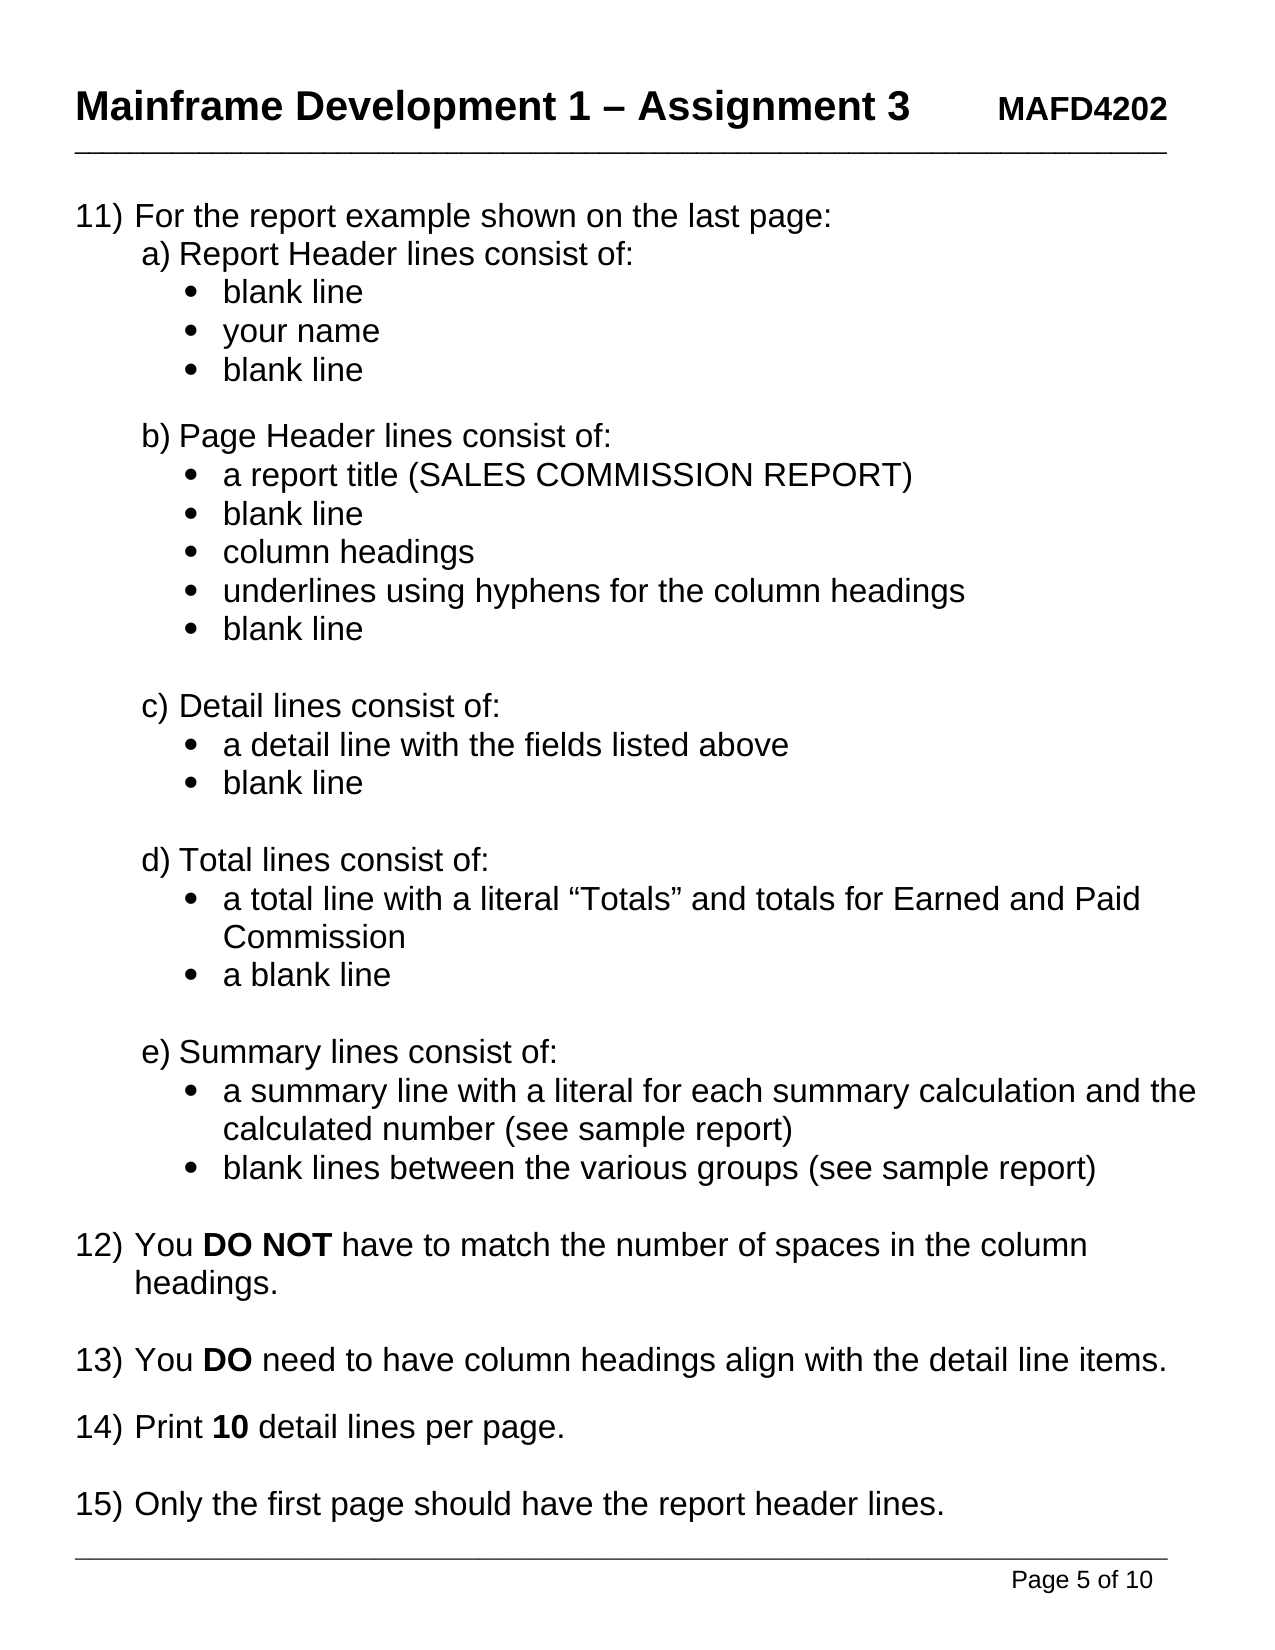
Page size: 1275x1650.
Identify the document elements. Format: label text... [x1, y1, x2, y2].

list a detail line with the fields listed above [185, 724, 1200, 763]
list a summary line with a literal for each summary calculation and the calculated number (see sample report) [185, 1071, 1200, 1148]
list blank line [185, 273, 1200, 311]
list Total lines consist of: [141, 840, 1200, 878]
list Page Header lines consist of: [141, 417, 1200, 455]
list For the report example shown on the last page: [75, 196, 1200, 234]
list column headings [185, 532, 1200, 571]
list your name [185, 311, 1200, 350]
list Summary lines consist of: [141, 1032, 1200, 1071]
list a total line with a literal “Totals” and totals for Earned and Paid Commission [185, 878, 1200, 956]
list blank line [185, 350, 1200, 417]
list a report title (SALES COMMISSION REPORT) [185, 455, 1200, 493]
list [75, 1484, 1200, 1522]
list blank line [185, 493, 1200, 532]
list Print 10 detail lines per page. [75, 1407, 1200, 1445]
list Report Header lines consist of: [141, 234, 1200, 273]
list You DO NOT have to match the number of spaces in the column headings. [75, 1225, 1200, 1302]
list blank line [185, 763, 1200, 802]
list Detail lines consist of: [141, 686, 1200, 724]
list blank line [185, 609, 1200, 648]
list blank lines between the various groups (see sample report) [185, 1148, 1200, 1186]
list a blank line [185, 956, 1200, 994]
list underlines using hyphens for the column headings [185, 571, 1200, 609]
list You DO need to have column headings align with the detail line items. [75, 1340, 1200, 1407]
